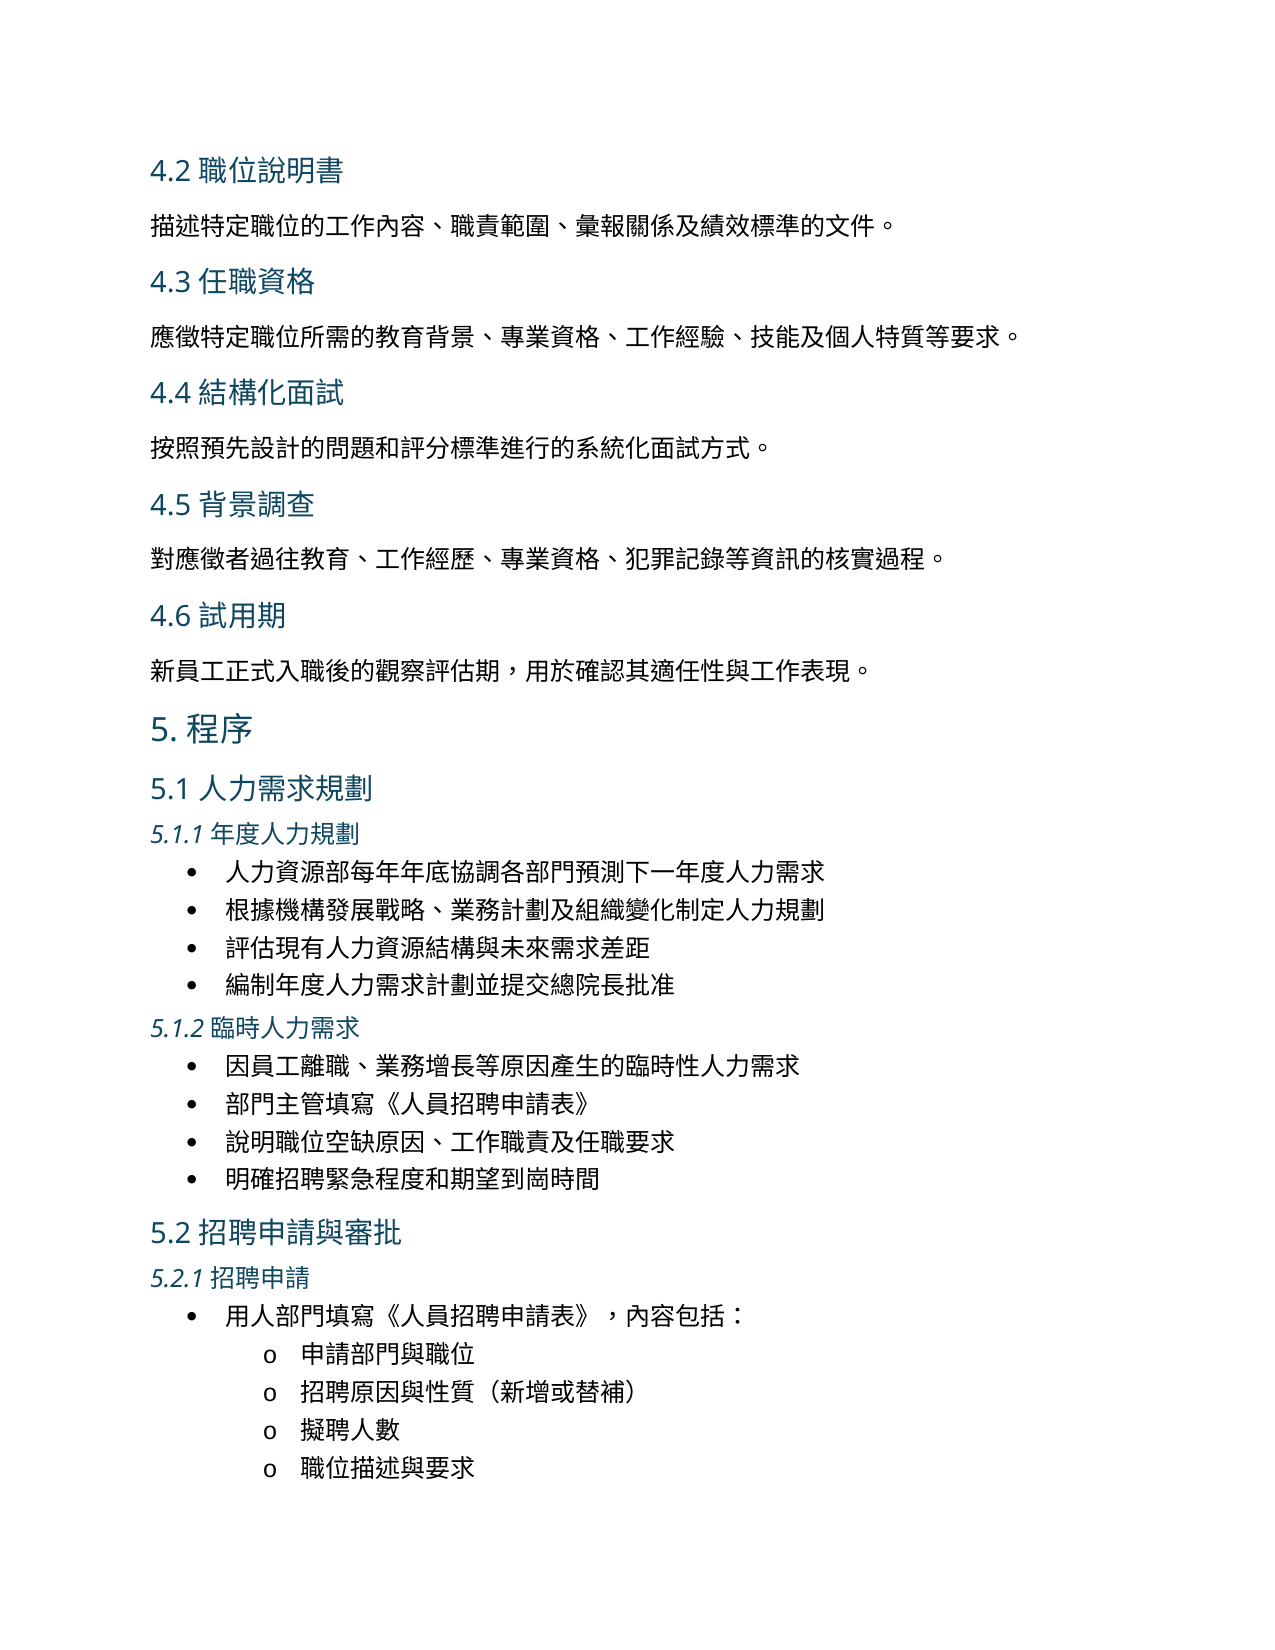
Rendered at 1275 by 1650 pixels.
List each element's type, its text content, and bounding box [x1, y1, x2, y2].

subtitle 5.1.1 年度人力規劃 [150, 816, 1125, 850]
subtitle 5.1.2 臨時人力需求 [150, 1010, 1125, 1044]
text 對應徵者過往教育、工作經歷、專業資格、犯罪記錄等資訊的核實過程。 [150, 542, 1125, 576]
list 說明職位空缺原因、工作職責及任職要求 [187, 1124, 1125, 1158]
list 用人部門填寫《人員招聘申請表》，內容包括： [187, 1299, 1125, 1333]
list 擬聘人數 [262, 1413, 1125, 1447]
list 因員工離職、業務增長等原因產生的臨時性人力需求 [187, 1049, 1125, 1083]
subtitle 4.5 背景調查 [150, 484, 1125, 523]
text 應徵特定職位所需的教育背景、專業資格、工作經驗、技能及個人特質等要求。 [150, 320, 1125, 354]
subtitle 4.4 結構化面試 [150, 372, 1125, 412]
text 按照預先設計的問題和評分標準進行的系統化面試方式。 [150, 431, 1125, 465]
list 職位描述與要求 [262, 1451, 1125, 1485]
subtitle 5. 程序 [150, 706, 1125, 752]
list 部門主管填寫《人員招聘申請表》 [187, 1086, 1125, 1121]
list 編制年度人力需求計劃並提交總院長批准 [187, 968, 1125, 1002]
list 申請部門與職位 [262, 1337, 1125, 1371]
text 新員工正式入職後的觀察評估期，用於確認其適任性與工作表現。 [150, 653, 1125, 687]
subtitle 4.3 任職資格 [150, 261, 1125, 301]
subtitle 4.6 試用期 [150, 595, 1125, 635]
list 根據機構發展戰略、業務計劃及組織變化制定人力規劃 [187, 892, 1125, 926]
subtitle 5.2 招聘申請與審批 [150, 1213, 1125, 1252]
subtitle 5.2.1 招聘申請 [150, 1261, 1125, 1295]
list 明確招聘緊急程度和期望到崗時間 [187, 1162, 1125, 1196]
subtitle 4.2 職位說明書 [150, 150, 1125, 190]
text 描述特定職位的工作內容、職責範圍、彙報關係及績效標準的文件。 [150, 208, 1125, 242]
list 人力資源部每年年底協調各部門預測下一年度人力需求 [187, 854, 1125, 889]
list 評估現有人力資源結構與未來需求差距 [187, 930, 1125, 964]
subtitle 5.1 人力需求規劃 [150, 768, 1125, 808]
list 招聘原因與性質（新增或替補） [262, 1375, 1125, 1409]
